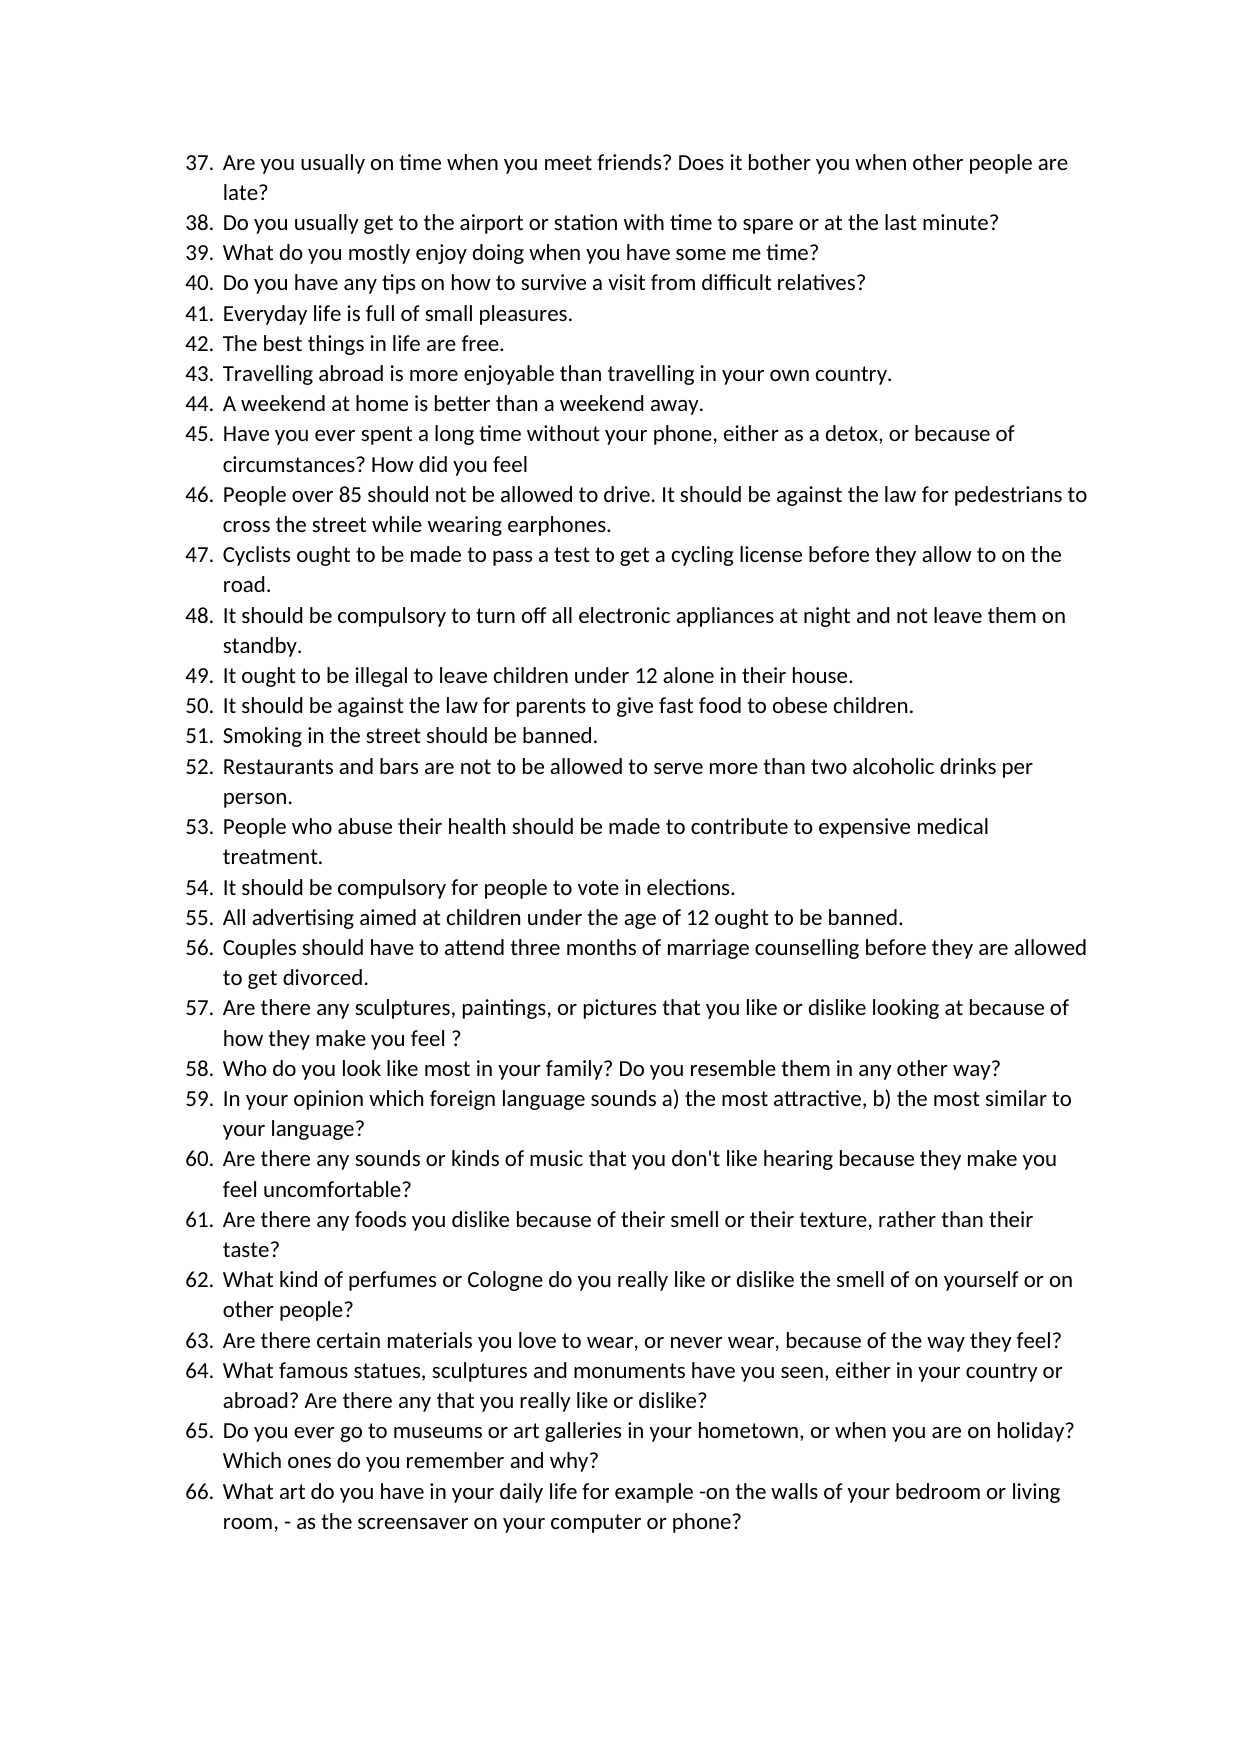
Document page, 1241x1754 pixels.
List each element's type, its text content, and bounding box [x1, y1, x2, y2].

list Restaurants and bars are not to be allowed to serve more than two alcoholic drinks per person. [185, 752, 1093, 810]
list It ought to be illegal to leave children under 12 alone in their house. [185, 661, 1093, 689]
list Who do you look like most in your family? Do you resemble them in any other way? [185, 1054, 1093, 1082]
list What art do you have in your daily life for example -on the walls of your bedroom or living room, - as the screensaver on your computer or phone? [185, 1477, 1093, 1535]
list People who abuse their health should be made to contribute to expensive medical treatment. [185, 812, 1093, 870]
list What do you mostly enjoy doing when you have some me time? [185, 238, 1093, 266]
list Are there any sounds or kinds of music that you don't like hearing because they make you feel uncomfortable? [185, 1144, 1093, 1203]
list The best things in life are free. [185, 329, 1093, 357]
list Are there certain materials you love to wear, or never wear, because of the way they feel? [185, 1326, 1093, 1354]
list Are there any sculptures, paintings, or pictures that you like or dislike looking at because of how they make you feel ? [185, 993, 1093, 1052]
list Smoking in the street should be banned. [185, 722, 1093, 749]
list In your opinion which foreign language sounds a) the most attractive, b) the most similar to your language? [185, 1084, 1093, 1142]
list Do you usually get to the airport or station with time to spare or at the last minute? [185, 208, 1093, 236]
list It should be compulsory to turn off all electronic appliances at night and not leave them on standby. [185, 601, 1093, 659]
list A weekend at home is better than a weekend away. [185, 389, 1093, 417]
list Do you ever go to museums or art galleries in your hometown, or when you are on holiday? Which ones do you remember and why? [185, 1416, 1093, 1474]
list All advertising aimed at children under the age of 12 ought to be banned. [185, 903, 1093, 931]
list Travelling abroad is more enjoyable than travelling in your own country. [185, 359, 1093, 387]
list What famous statues, sculptures and monuments have you seen, either in your country or abroad? Are there any that you really like or dislike? [185, 1356, 1093, 1414]
list People over 85 should not be allowed to drive. It should be against the law for pedestrians to cross the street while wearing earphones. [185, 480, 1093, 538]
list Cyclists ought to be made to pass a test to get a cycling license before they allow to on the road. [185, 540, 1093, 598]
list It should be compulsory for people to vote in elections. [185, 873, 1093, 901]
list Everyday life is full of small pleasures. [185, 299, 1093, 327]
list Have you ever spent a long time without your phone, either as a detox, or because of circumstances? How did you feel [185, 419, 1093, 478]
list It should be against the law for parents to give fast food to obese children. [185, 691, 1093, 719]
list Do you have any tips on how to survive a visit from difficult relatives? [185, 268, 1093, 296]
list Couples should have to attend three months of marriage counselling before they are allowed to get divorced. [185, 933, 1093, 991]
list Are there any foods you dislike because of their smell or their texture, rather than their taste? [185, 1205, 1093, 1263]
list Are you usually on time when you meet friends? Does it bother you when other people are late? [185, 148, 1093, 206]
list What kind of perfumes or Cologne do you really like or dislike the smell of on yourself or on other people? [185, 1265, 1093, 1323]
